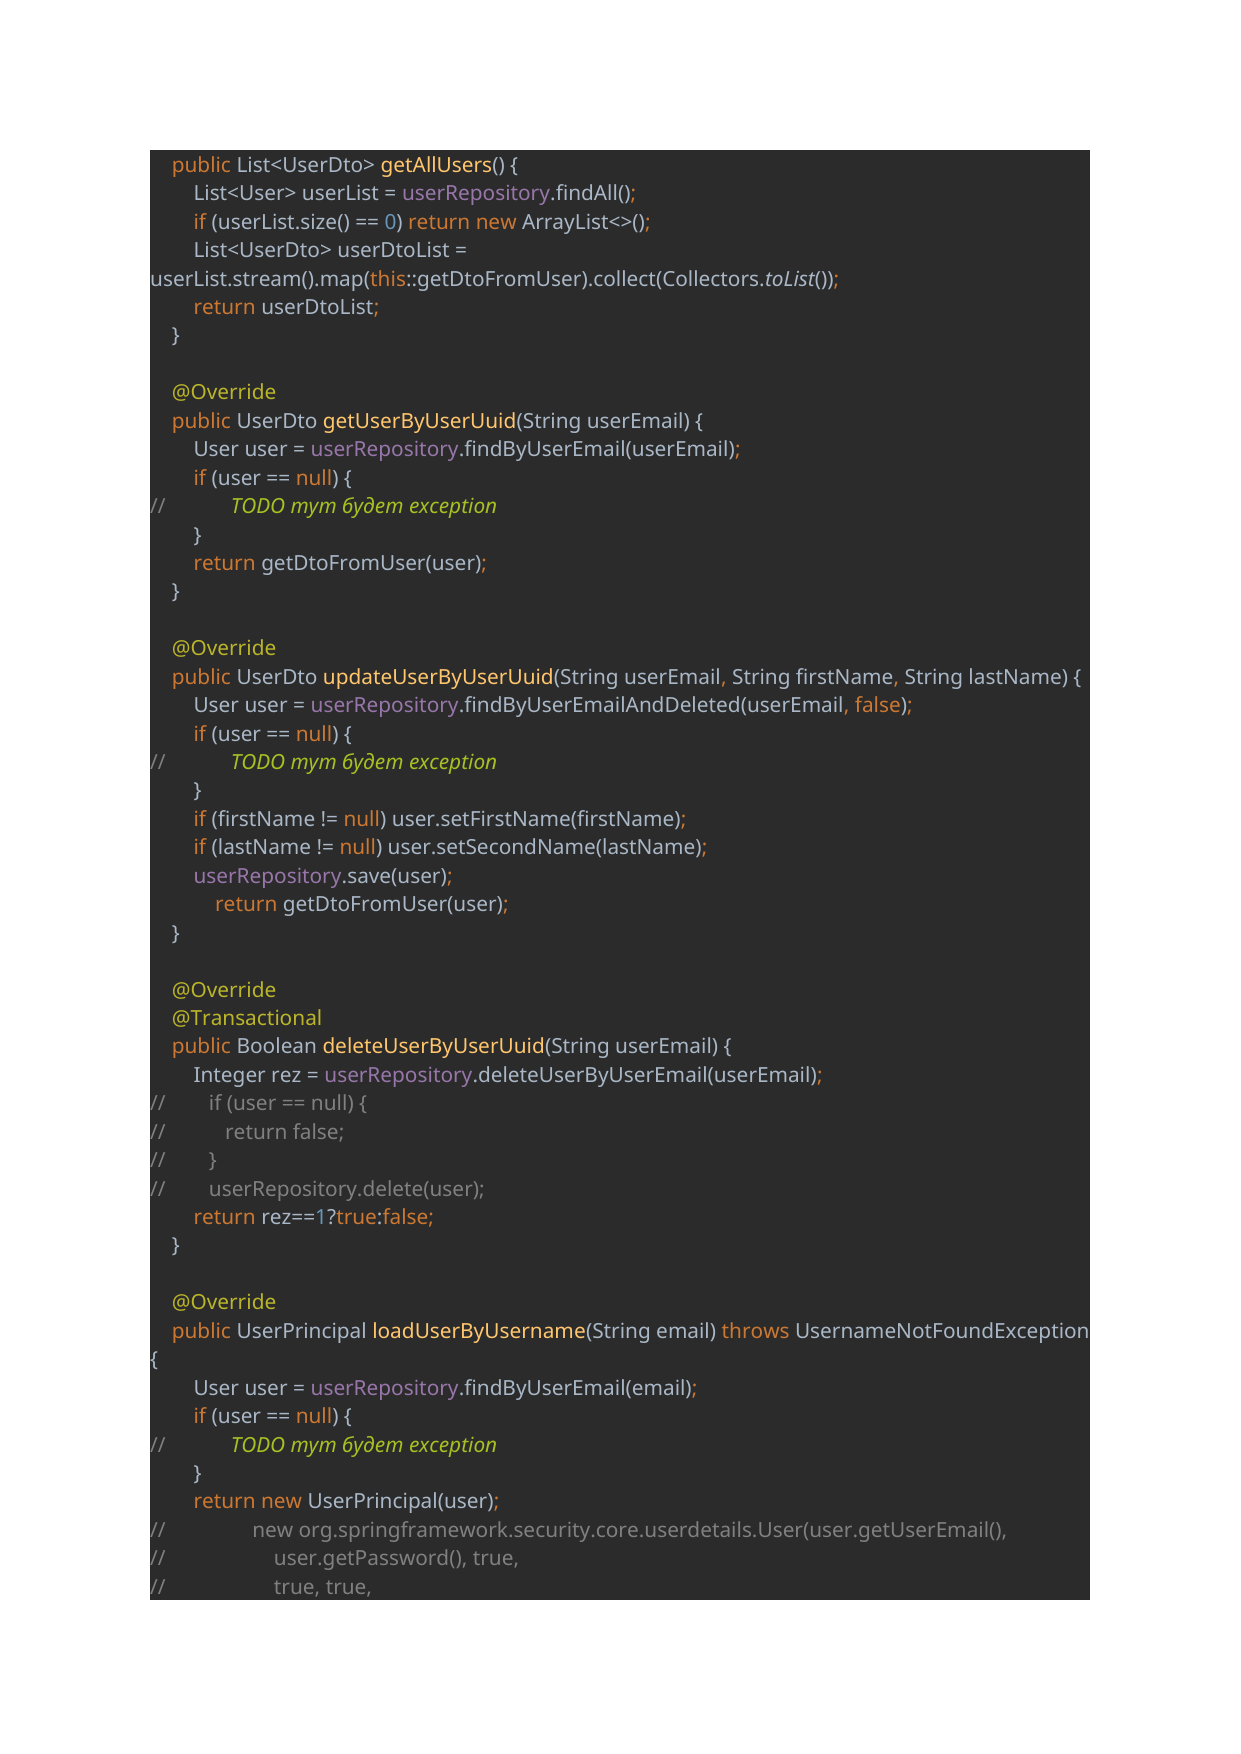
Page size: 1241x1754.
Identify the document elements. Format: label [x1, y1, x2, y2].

text [150, 946, 1090, 1600]
text [150, 150, 1090, 946]
